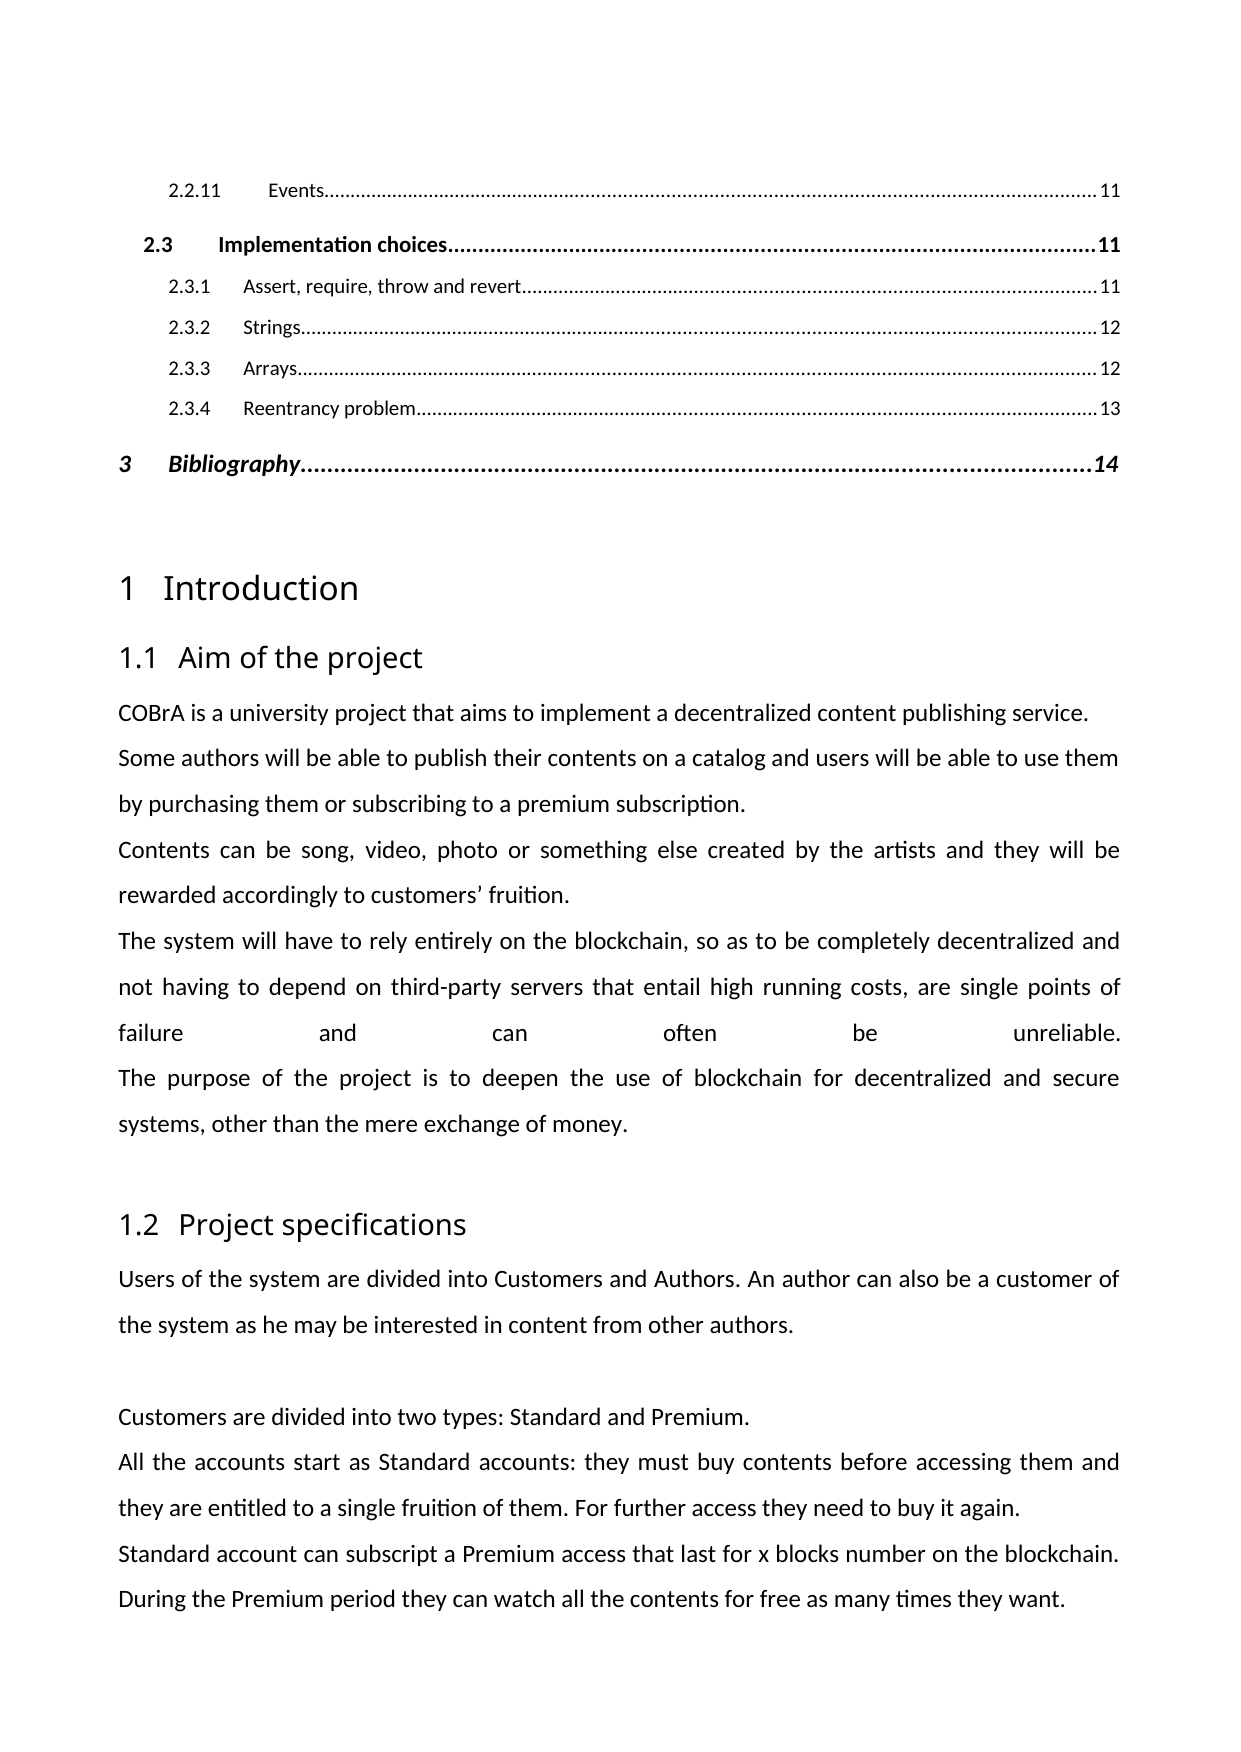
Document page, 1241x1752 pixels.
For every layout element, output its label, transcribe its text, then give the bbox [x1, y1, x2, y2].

text The system will have to rely entirely on the blockchain, so as to be completely decentralized and not having to depend on third-party servers that entail high running costs, are single points of failure and can often be unreliable. The purpose of the project is to deepen the use of blockchain for decentralized and secure systems, other than the mere exchange of money. [118, 925, 1122, 1139]
text COBrA is a university project that aims to implement a decentralized content publishing service. [118, 697, 1122, 727]
text Some authors will be able to publish their contents on a catalog and users will be able to use them by purchasing them or subscribing to a premium subscription. [118, 742, 1122, 819]
subtitle Aim of the project [118, 637, 1122, 677]
text Contents can be song, video, photo or something else created by the artists and they will be rewarded accordingly to customers’ fruition. [118, 834, 1122, 910]
text Users of the system are divided into Customers and Authors. An author can also be a customer of the system as he may be interested in content from other authors. [118, 1263, 1122, 1340]
text Customers are divided into two types: Standard and Premium. [118, 1401, 1122, 1431]
subtitle Project specifications [118, 1204, 1122, 1244]
subtitle Introduction [118, 565, 1122, 610]
